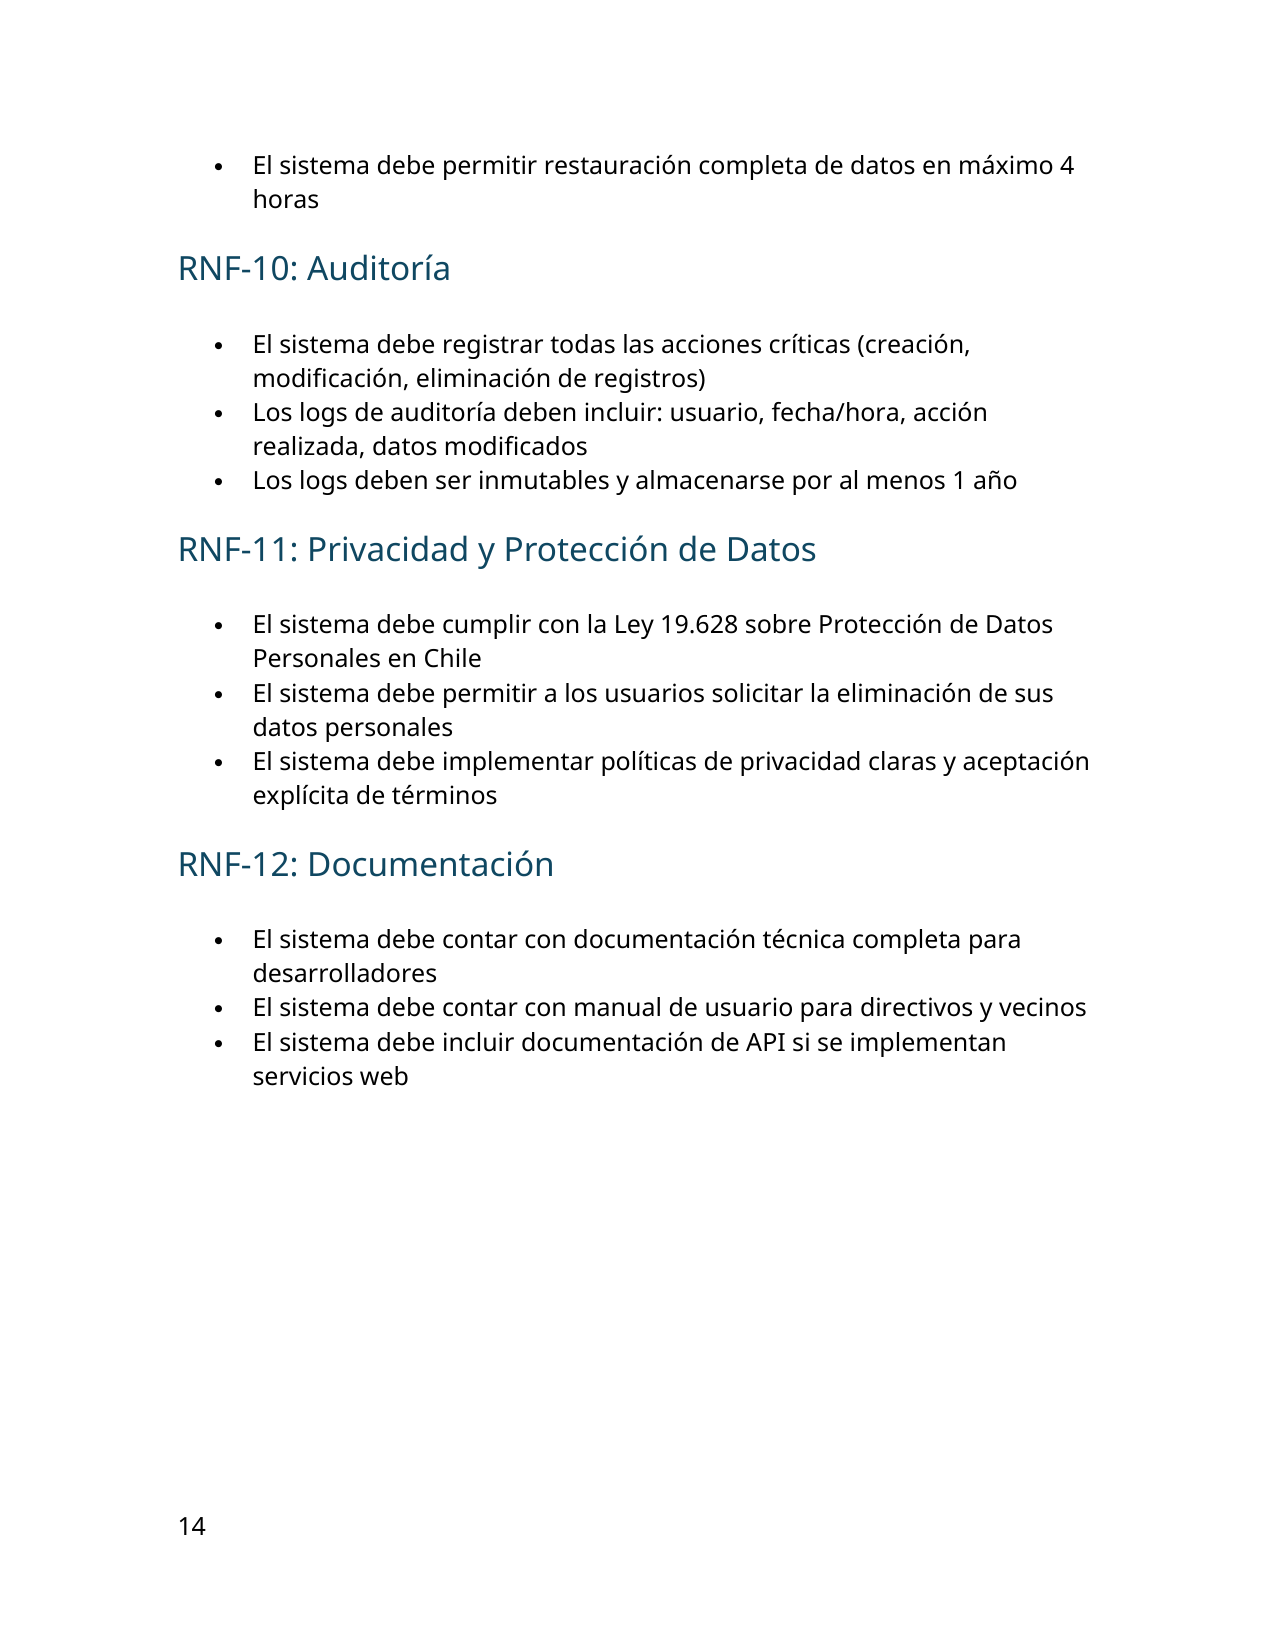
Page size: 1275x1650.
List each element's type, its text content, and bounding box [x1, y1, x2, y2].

list El sistema debe permitir a los usuarios solicitar la eliminación de sus datos personales [215, 675, 1098, 743]
list El sistema debe permitir restauración completa de datos en máximo 4 horas [215, 148, 1098, 216]
subtitle RNF-11: Privacidad y Protección de Datos [177, 526, 1098, 571]
list El sistema debe contar con documentación técnica completa para desarrolladores [215, 922, 1098, 990]
list El sistema debe contar con manual de usuario para directivos y vecinos [215, 990, 1098, 1024]
list El sistema debe registrar todas las acciones críticas (creación, modificación, eliminación de registros) [215, 326, 1098, 394]
list El sistema debe implementar políticas de privacidad claras y aceptación explícita de términos [215, 743, 1098, 811]
subtitle RNF-12: Documentación [177, 841, 1098, 886]
list Los logs deben ser inmutables y almacenarse por al menos 1 año [215, 462, 1098, 497]
list El sistema debe incluir documentación de API si se implementan servicios web [215, 1024, 1098, 1092]
list Los logs de auditoría deben incluir: usuario, fecha/hora, acción realizada, datos modificados [215, 394, 1098, 462]
list El sistema debe cumplir con la Ley 19.628 sobre Protección de Datos Personales en Chile [215, 607, 1098, 675]
subtitle RNF-10: Auditoría [177, 245, 1098, 290]
